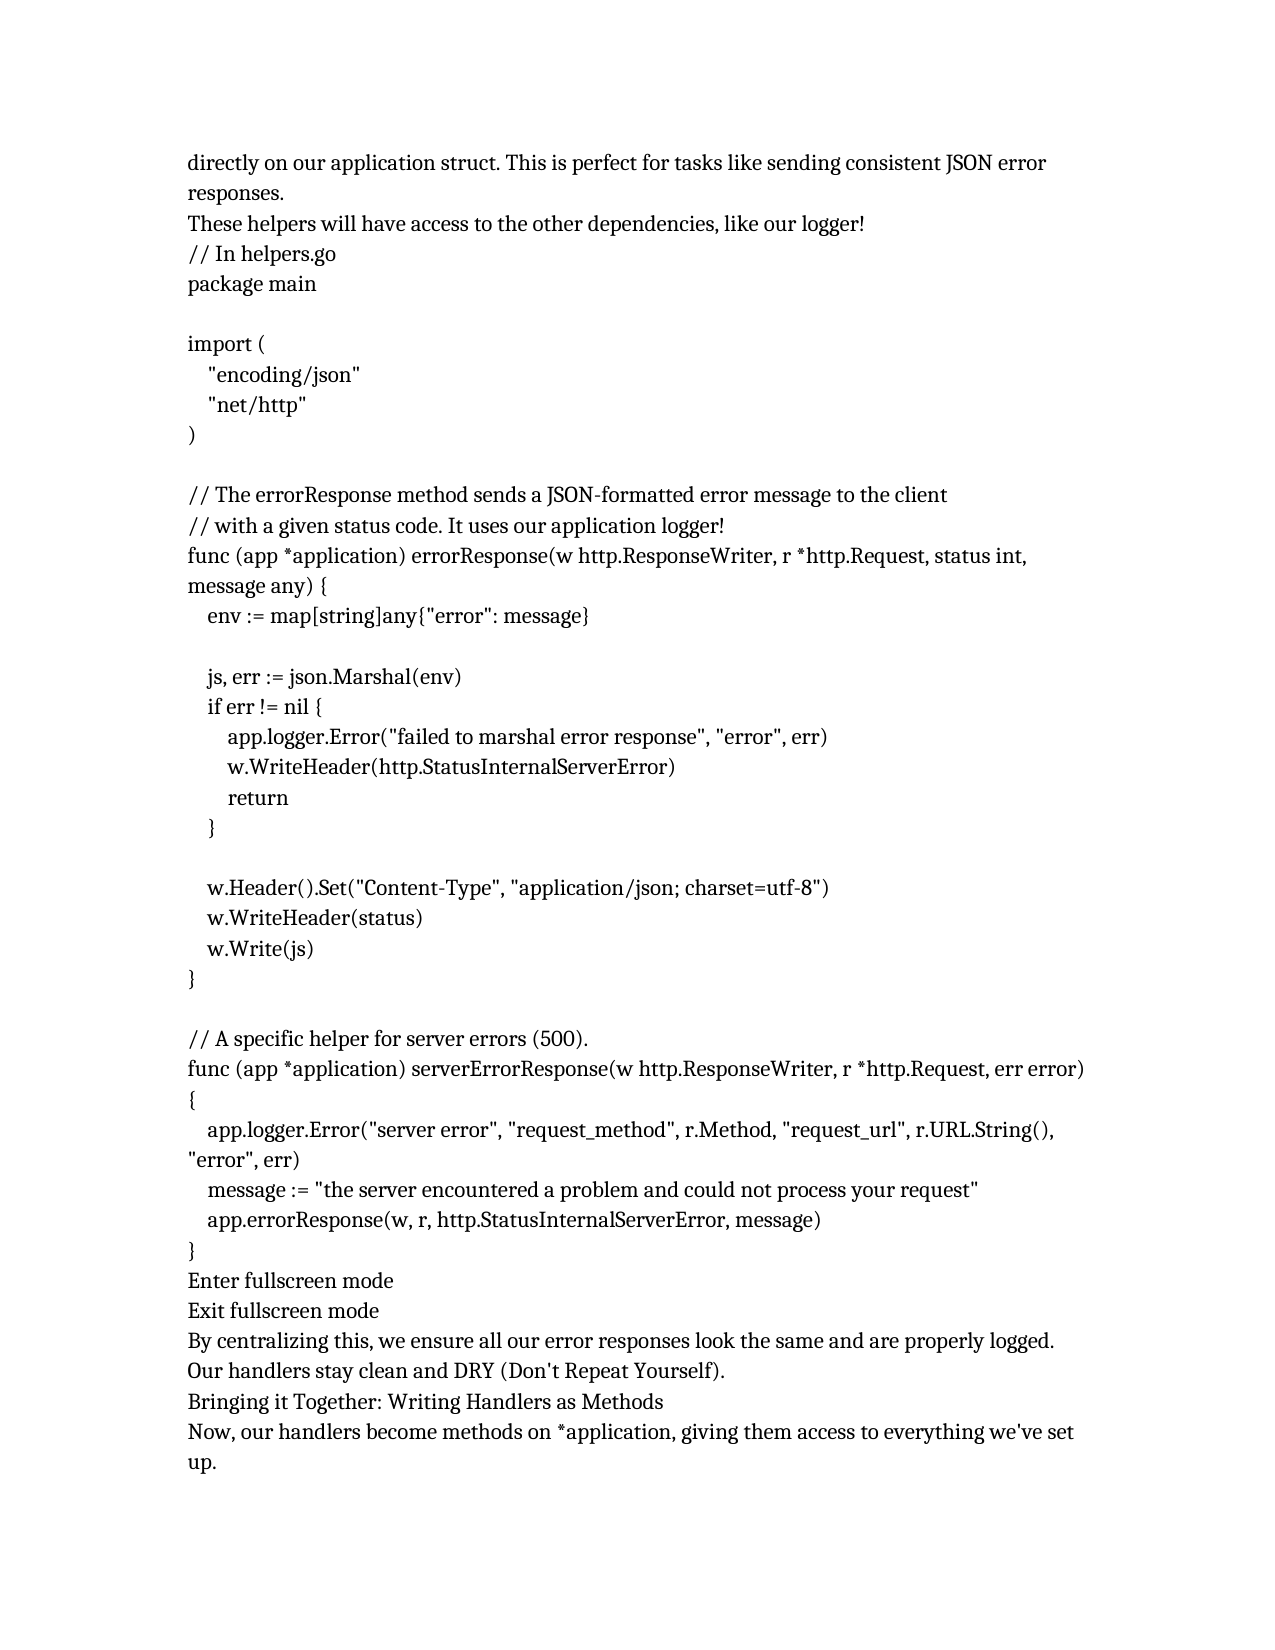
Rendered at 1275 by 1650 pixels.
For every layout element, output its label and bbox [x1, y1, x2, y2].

text [187, 150, 1087, 1475]
